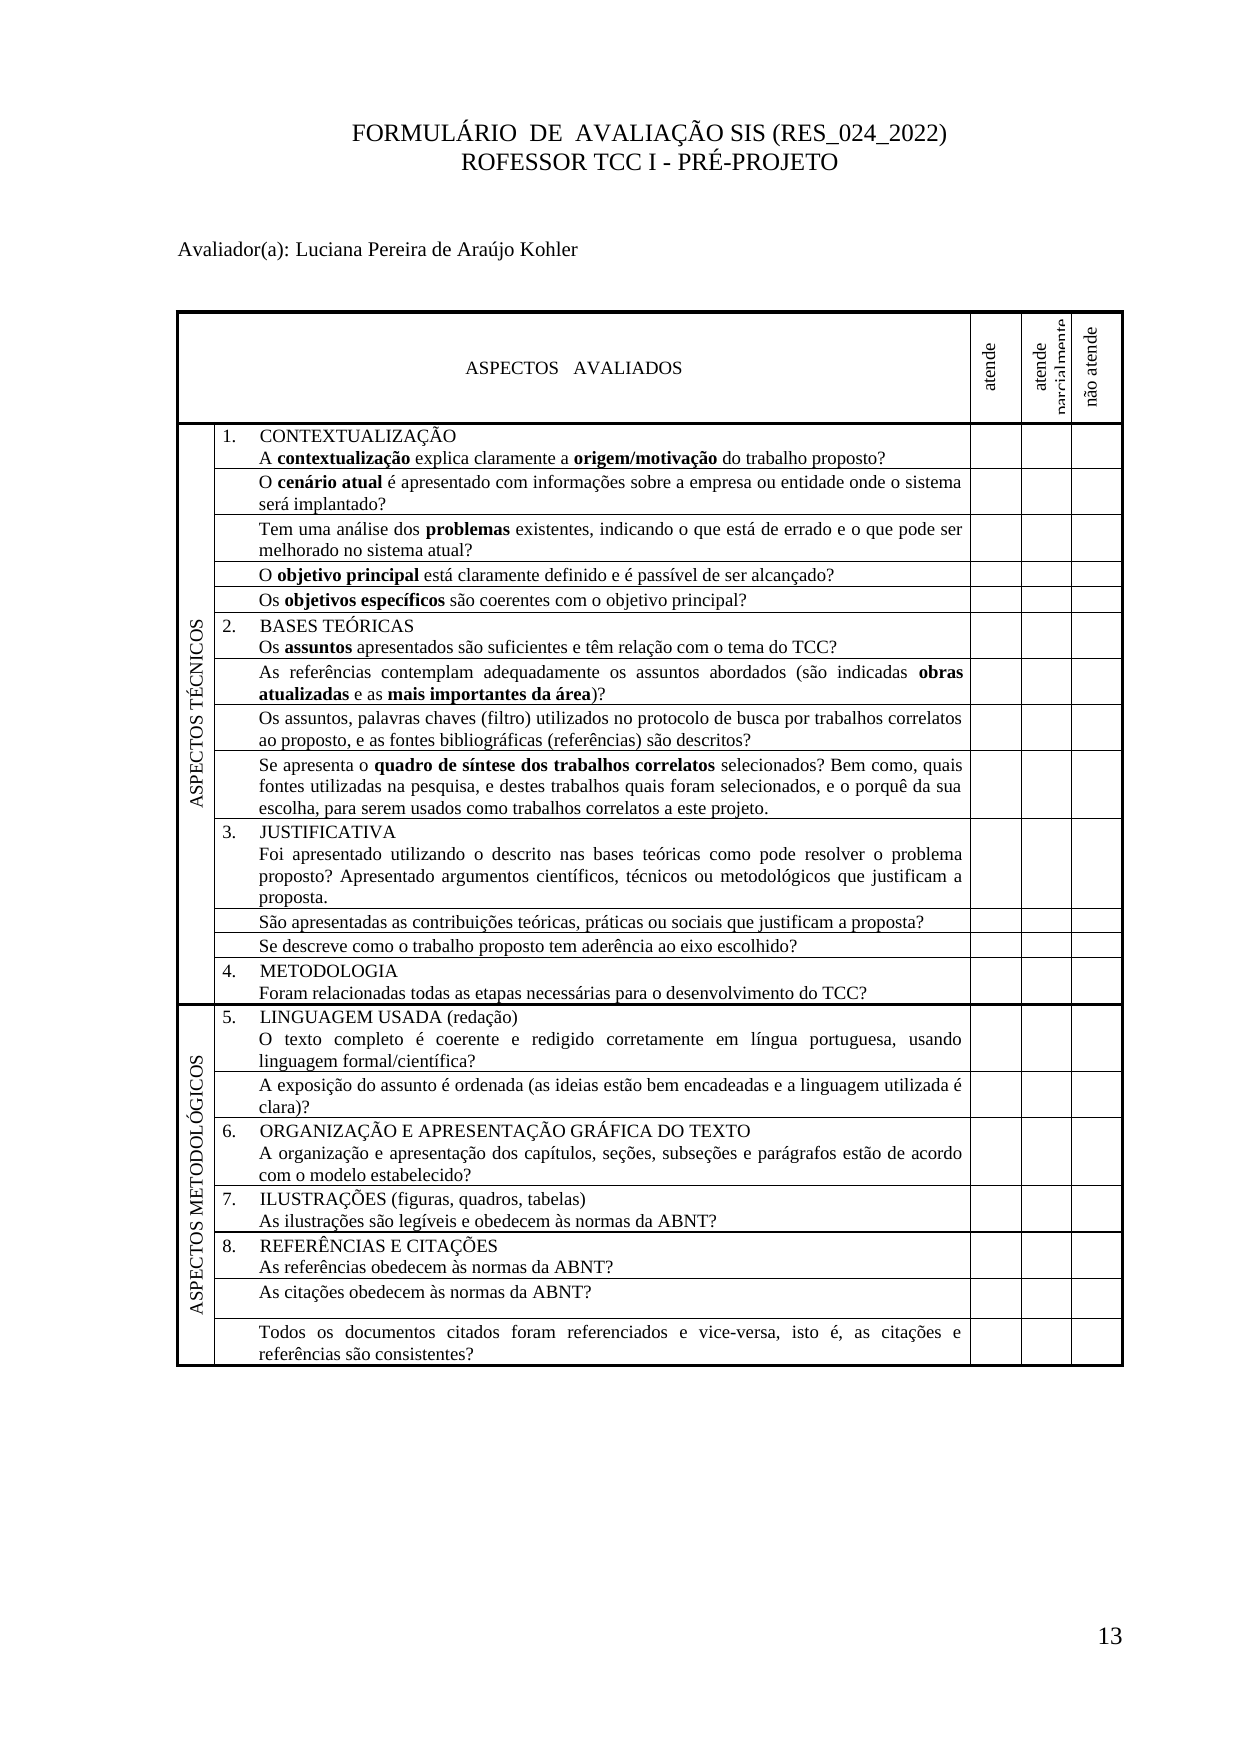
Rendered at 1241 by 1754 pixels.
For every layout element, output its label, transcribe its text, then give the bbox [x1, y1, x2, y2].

table_cell [971, 1233, 1021, 1278]
table_cell [1072, 1186, 1121, 1231]
table_cell [1072, 909, 1121, 932]
table_cell [1072, 1279, 1121, 1318]
table_cell [1072, 958, 1121, 1003]
table_cell [971, 933, 1021, 957]
table_cell [971, 562, 1021, 586]
table_cell [1072, 1072, 1121, 1117]
table_cell [1022, 1186, 1071, 1231]
table_cell [1022, 958, 1071, 1003]
table_cell [1022, 1118, 1071, 1185]
table_cell JUSTIFICATIVA Foi apresentado utilizando o descrito nas bases teóricas como pode resolver o problema proposto? Apresentado argumentos científicos, técnicos ou metodológicos que justificam a proposta. [215, 819, 970, 908]
table_cell LINGUAGEM USADA (redação) O texto completo é coerente e redigido corretamente em língua portuguesa, usando linguagem formal/científica? [215, 1006, 970, 1071]
table_cell ILUSTRAÇÕES (figuras, quadros, tabelas) As ilustrações são legíveis e obedecem às normas da ABNT? [215, 1186, 970, 1231]
table_cell Se descreve como o trabalho proposto tem aderência ao eixo escolhido? [215, 933, 970, 957]
table_cell As referências contemplam adequadamente os assuntos abordados (são indicadas obras atualizadas e as mais importantes da área)? [215, 659, 970, 704]
text FORMULÁRIO DE avaliação SIS (RES_024_2022) [177, 118, 1122, 147]
table_cell [1072, 425, 1121, 468]
table_cell [971, 515, 1021, 561]
table_cell [1022, 1279, 1071, 1318]
table_cell ASPECTOS METODOLÓGICOS [179, 1006, 214, 1364]
table_cell [971, 1118, 1021, 1185]
table_cell São apresentadas as contribuições teóricas, práticas ou sociais que justificam a proposta? [215, 909, 970, 932]
table_cell METODOLOGIA Foram relacionadas todas as etapas necessárias para o desenvolvimento do TCC? [215, 958, 970, 1003]
table_cell [971, 819, 1021, 908]
table_cell [971, 1319, 1021, 1364]
table_cell [971, 1072, 1021, 1117]
table_cell [971, 1006, 1021, 1071]
table_cell [1072, 933, 1121, 957]
table_cell [1022, 1233, 1071, 1278]
table_cell [1072, 562, 1121, 586]
table_cell [1022, 515, 1071, 561]
table_cell O objetivo principal está claramente definido e é passível de ser alcançado? [215, 562, 970, 586]
table_cell [1022, 613, 1071, 658]
table_header atende [971, 314, 1021, 422]
table_cell [971, 958, 1021, 1003]
table_cell Os objetivos específicos são coerentes com o objetivo principal? [215, 587, 970, 612]
table_cell REFERÊNCIAS E CITAÇÕES As referências obedecem às normas da ABNT? [215, 1233, 970, 1278]
table_header atende parcialmente [1022, 314, 1071, 422]
table_cell [1072, 819, 1121, 908]
table_cell [971, 469, 1021, 514]
table_cell CONTEXTUALIZAÇÃO A contextualização explica claramente a origem/motivação do trabalho proposto? [215, 425, 970, 468]
table_cell [1022, 909, 1071, 932]
table_cell [971, 659, 1021, 704]
table_cell [1022, 469, 1071, 514]
table_cell Se apresenta o quadro de síntese dos trabalhos correlatos selecionados? Bem como, quais fontes utilizadas na pesquisa, e destes trabalhos quais foram selecionados, e o porquê da sua escolha, para serem usados como trabalhos correlatos a este projeto. [215, 751, 970, 818]
table_cell [1022, 587, 1071, 612]
table_cell [1072, 751, 1121, 818]
table_cell O cenário atual é apresentado com informações sobre a empresa ou entidade onde o sistema será implantado? [215, 469, 970, 514]
table_cell [1072, 1006, 1121, 1071]
table_cell [1072, 659, 1121, 704]
table_cell [1072, 515, 1121, 561]
table_cell [1022, 819, 1071, 908]
table_cell [1072, 1118, 1121, 1185]
table_cell A exposição do assunto é ordenada (as ideias estão bem encadeadas e a linguagem utilizada é clara)? [215, 1072, 970, 1117]
table_cell [971, 751, 1021, 818]
table_cell As citações obedecem às normas da ABNT? [215, 1279, 970, 1318]
table_cell [1022, 659, 1071, 704]
table_cell [1072, 613, 1121, 658]
table_cell [971, 1279, 1021, 1318]
table_cell [1072, 705, 1121, 750]
table_cell [1022, 933, 1071, 957]
table_cell [1072, 1233, 1121, 1278]
table_cell [971, 587, 1021, 612]
table_cell Tem uma análise dos problemas existentes, indicando o que está de errado e o que pode ser melhorado no sistema atual? [215, 515, 970, 561]
table_cell Todos os documentos citados foram referenciados e vice-versa, isto é, as citações e referências são consistentes? [215, 1319, 970, 1364]
table_cell [971, 425, 1021, 468]
table_cell [971, 705, 1021, 750]
table_cell [1072, 469, 1121, 514]
table_header não atende [1072, 314, 1121, 422]
text ROFESSOR TCC I - Pré-projeto [177, 147, 1122, 176]
table_header ASPECTOS AVALIADOS [179, 314, 970, 422]
table_cell [1022, 751, 1071, 818]
table_cell [1072, 1319, 1121, 1364]
table_cell [1022, 1006, 1071, 1071]
table_cell Os assuntos, palavras chaves (filtro) utilizados no protocolo de busca por trabalhos correlatos ao proposto, e as fontes bibliográficas (referências) são descritos? [215, 705, 970, 750]
table_cell [971, 1186, 1021, 1231]
text Avaliador(a): Luciana Pereira de Araújo Kohler [177, 237, 1122, 261]
table_cell [1022, 425, 1071, 468]
table_cell [971, 613, 1021, 658]
table_cell [1022, 1319, 1071, 1364]
table_cell [1022, 1072, 1071, 1117]
table_cell [1022, 705, 1071, 750]
table_cell ASPECTOS TÉCNICOS [179, 425, 214, 1003]
table_cell [971, 909, 1021, 932]
table_cell [1022, 562, 1071, 586]
table_cell [1072, 587, 1121, 612]
table_cell BASES TEÓRICAS Os assuntos apresentados são suficientes e têm relação com o tema do TCC? [215, 613, 970, 658]
table_cell ORGANIZAÇÃO E APRESENTAÇÃO GRÁFICA DO TEXTO A organização e apresentação dos capítulos, seções, subseções e parágrafos estão de acordo com o modelo estabelecido? [215, 1118, 970, 1185]
